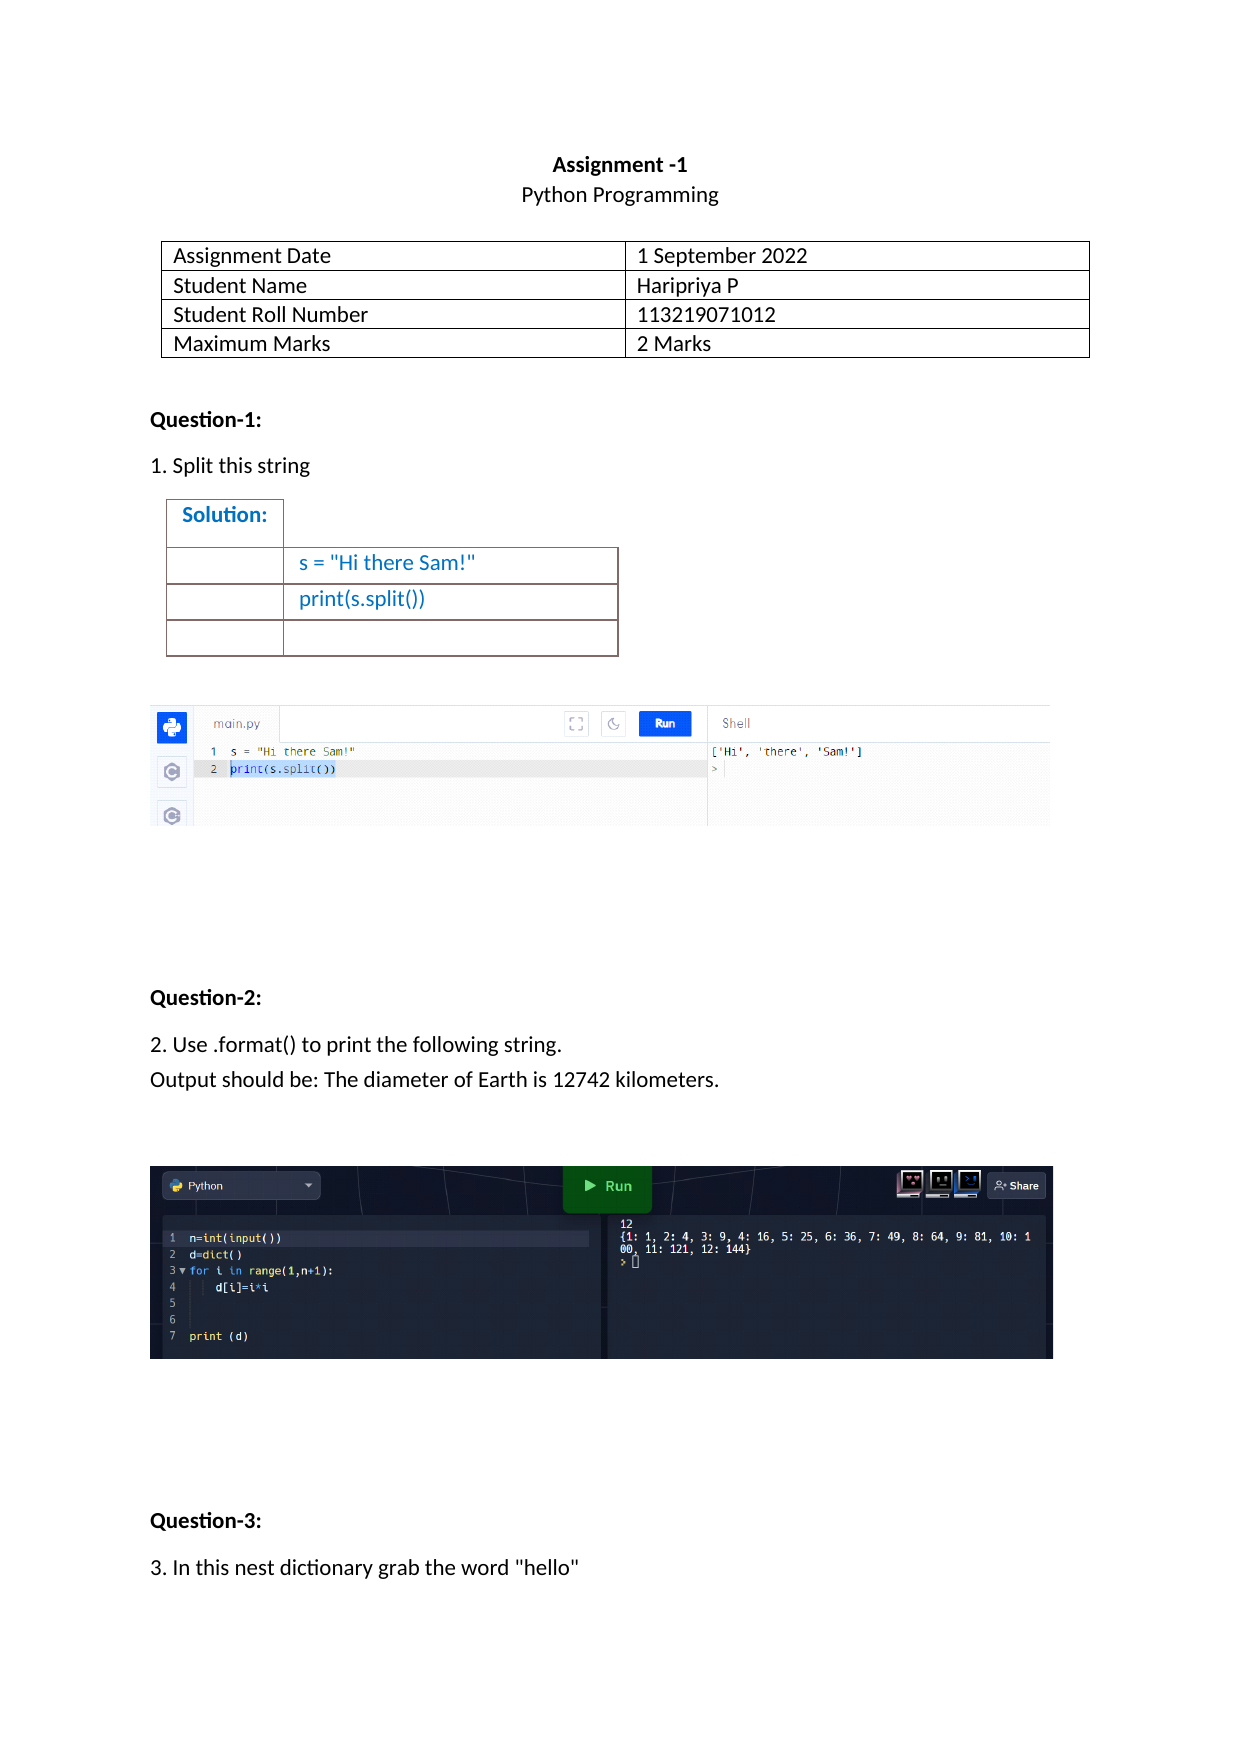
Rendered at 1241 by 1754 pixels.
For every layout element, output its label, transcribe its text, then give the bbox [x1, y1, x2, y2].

picture [150, 703, 1050, 826]
table_cell s = "Hi there Sam!" [284, 548, 617, 583]
text 1. Split this string [150, 452, 1090, 480]
text 3. In this nest dictionary grab the word "hello" [150, 1553, 1090, 1581]
table_cell [167, 621, 283, 655]
text 2. Use .format() to print the following string. [150, 1030, 1090, 1058]
text Question-1: [150, 405, 1090, 433]
text Assignment -1 [150, 150, 1090, 178]
text Python Programming [150, 180, 1090, 208]
table_header Assignment Date [162, 242, 625, 270]
picture [150, 1166, 1054, 1359]
table_cell Student Roll Number [162, 300, 625, 328]
table_cell [167, 585, 283, 619]
table_cell Haripriya P [626, 271, 1089, 299]
text Output should be: The diameter of Earth is 12742 kilometers. [150, 1065, 1090, 1093]
text Question-2: [150, 983, 1090, 1011]
table_cell [167, 548, 283, 583]
table_cell Student Name [162, 271, 625, 299]
table_header Solution: [167, 500, 283, 547]
table_cell 2 Marks [626, 329, 1089, 357]
table_header 1 September 2022 [626, 242, 1089, 270]
table_cell print(s.split()) [284, 585, 617, 619]
table_cell Maximum Marks [162, 329, 625, 357]
table_cell [284, 621, 617, 655]
table_cell 113219071012 [626, 300, 1089, 328]
text Question-3: [150, 1506, 1090, 1534]
